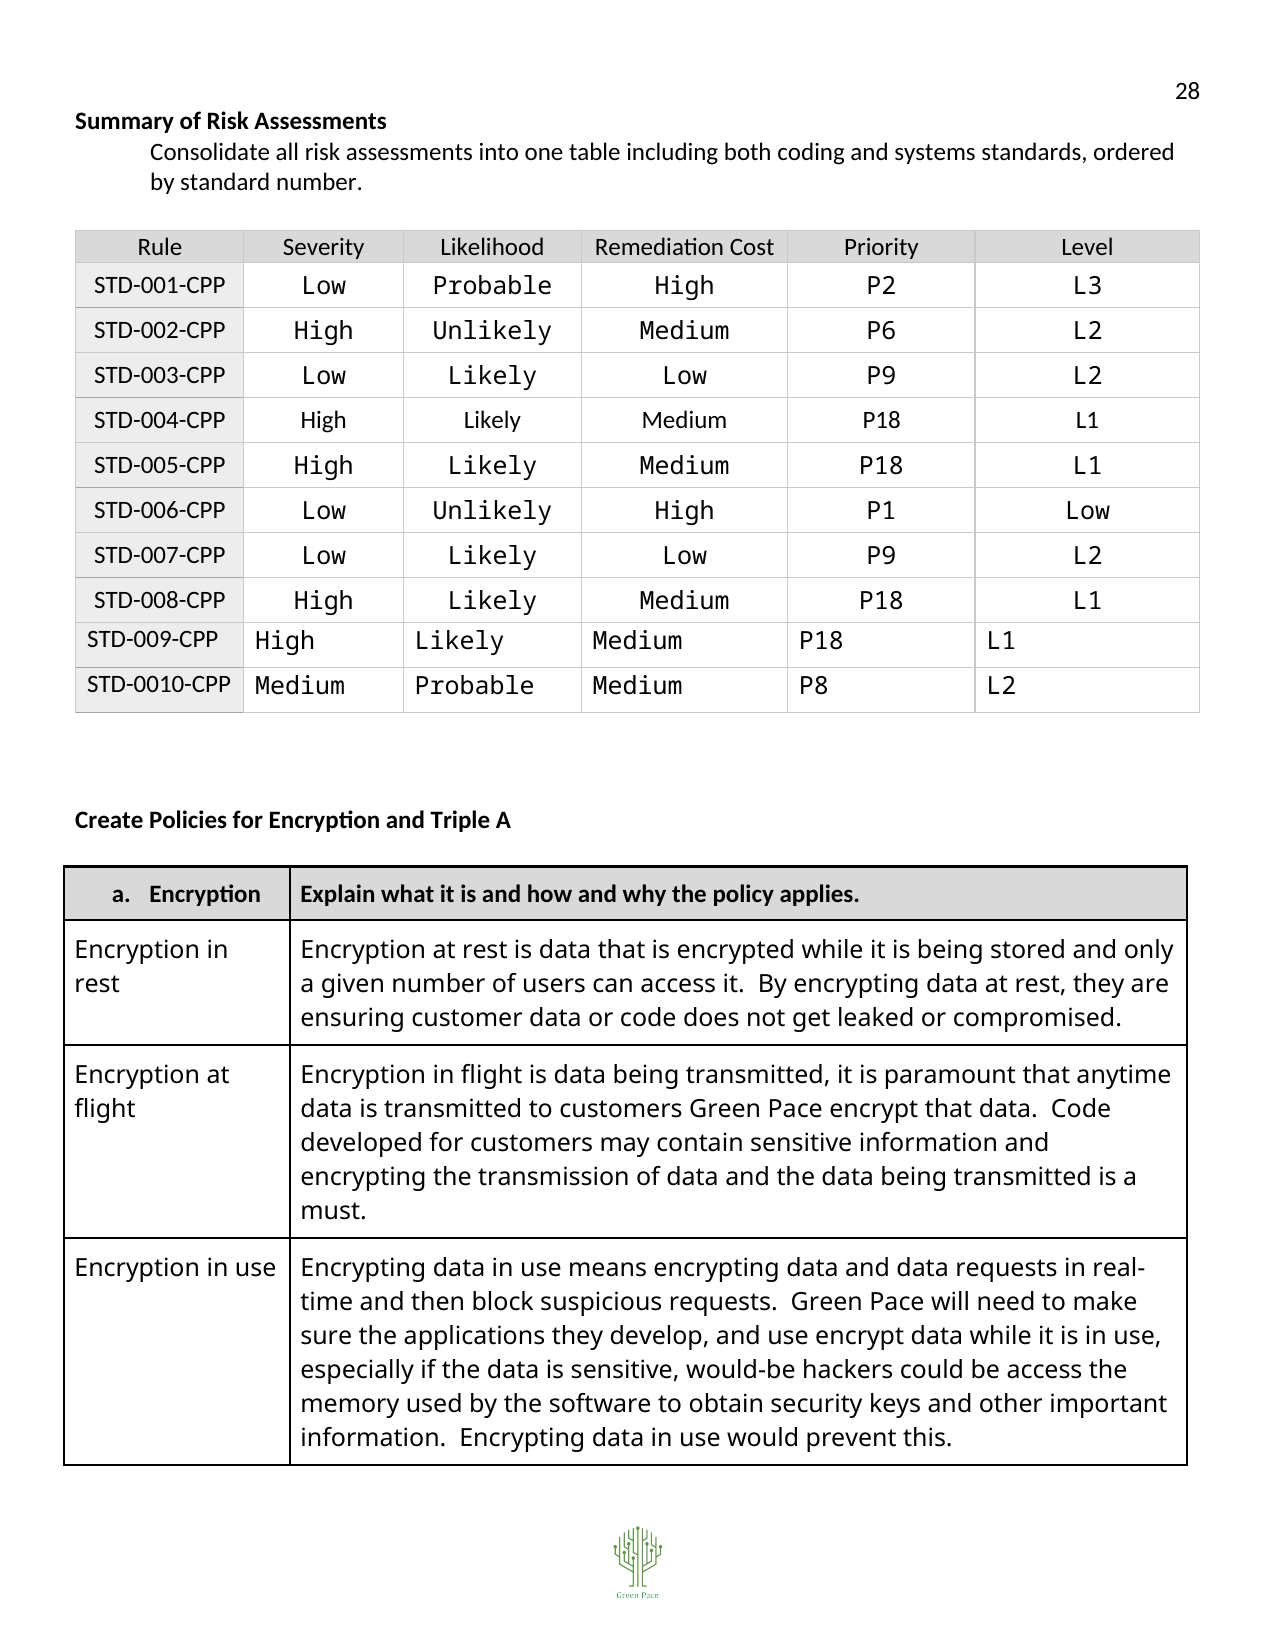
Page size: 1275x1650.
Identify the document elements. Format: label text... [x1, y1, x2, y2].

table_cell P18 [788, 443, 974, 487]
table_cell Encryption in use [65, 1239, 289, 1464]
table_cell P18 [788, 578, 974, 622]
table_cell Encryption at rest is data that is encrypted while it is being stored and only a given number of users can access it. By encrypting data at rest, they are ensuring customer data or code does not get leaked or compromised. [291, 921, 1186, 1044]
table_header Severity [244, 231, 403, 262]
table_cell Probable [404, 263, 581, 307]
table_cell P18 [788, 398, 974, 442]
table_cell Encrypting data in use means encrypting data and data requests in real-time and then block suspicious requests. Green Pace will need to make sure the applications they develop, and use encrypt data while it is in use, especially if the data is sensitive, would-be hackers could be access the memory used by the software to obtain security keys and other important information. Encrypting data in use would prevent this. [291, 1239, 1186, 1464]
table_cell P9 [788, 353, 974, 397]
table_cell High [244, 578, 403, 622]
table_cell Likely [404, 398, 581, 442]
table_cell P6 [788, 308, 974, 352]
table_cell Encryption at flight [65, 1046, 289, 1237]
table_header Remediation Cost [582, 231, 787, 262]
table_cell P8 [788, 668, 974, 712]
table_cell L1 [976, 443, 1199, 487]
table_cell L1 [976, 398, 1199, 442]
table_cell Medium [582, 668, 787, 712]
table_cell STD-007-CPP [76, 533, 243, 577]
table_cell Likely [404, 623, 581, 667]
table_cell High [244, 443, 403, 487]
table_cell Medium [582, 443, 787, 487]
table_cell Unlikely [404, 488, 581, 532]
table_cell High [244, 398, 403, 442]
table_cell Likely [404, 443, 581, 487]
table_cell L2 [976, 533, 1199, 577]
table_cell Low [244, 353, 403, 397]
table_cell Encryption in rest [65, 921, 289, 1044]
table_cell STD-009-CPP [76, 623, 243, 667]
table_cell L2 [976, 353, 1199, 397]
table_cell STD-001-CPP [76, 263, 243, 307]
table_header Rule [76, 231, 243, 262]
table_cell Low [244, 533, 403, 577]
table_cell L3 [976, 263, 1199, 307]
table_cell STD-006-CPP [76, 488, 243, 532]
table_header Likelihood [404, 231, 581, 262]
table_cell Low [244, 488, 403, 532]
table_cell Likely [404, 533, 581, 577]
table_cell Likely [404, 578, 581, 622]
table_cell P1 [788, 488, 974, 532]
table_header Priority [788, 231, 974, 262]
table_cell L1 [976, 623, 1199, 667]
subtitle Summary of Risk Assessments [75, 106, 1200, 136]
table_cell Unlikely [404, 308, 581, 352]
table_cell L1 [976, 578, 1199, 622]
subtitle Create Policies for Encryption and Triple A [75, 804, 1200, 835]
table_cell STD-003-CPP [76, 353, 243, 397]
table_cell Encryption in flight is data being transmitted, it is paramount that anytime data is transmitted to customers Green Pace encrypt that data. Code developed for customers may contain sensitive information and encrypting the transmission of data and the data being transmitted is a must. [291, 1046, 1186, 1237]
table_cell L2 [976, 308, 1199, 352]
table_cell STD-002-CPP [76, 308, 243, 352]
table_cell STD-008-CPP [76, 578, 243, 622]
table_header Level [976, 231, 1199, 262]
text Consolidate all risk assessments into one table including both coding and systems standards, ordered by standard number. [150, 136, 1200, 197]
table_cell Low [976, 488, 1199, 532]
table_cell Probable [404, 668, 581, 712]
table_cell P2 [788, 263, 974, 307]
table_header Explain what it is and how and why the policy applies. [291, 868, 1186, 919]
table_cell STD-0010-CPP [76, 668, 243, 712]
table_cell Low [582, 353, 787, 397]
table_cell Low [582, 533, 787, 577]
table_cell Likely [404, 353, 581, 397]
table_cell Medium [582, 623, 787, 667]
table_cell L2 [976, 668, 1199, 712]
table_cell Low [244, 263, 403, 307]
table_cell P18 [788, 623, 974, 667]
table_header Encryption [65, 868, 289, 919]
table_cell Medium [244, 668, 403, 712]
table_cell High [582, 488, 787, 532]
picture [605, 1521, 670, 1606]
table_cell STD-004-CPP [76, 398, 243, 442]
table_cell High [244, 308, 403, 352]
table_cell Medium [582, 398, 787, 442]
table_cell High [244, 623, 403, 667]
table_cell Medium [582, 308, 787, 352]
table_cell P9 [788, 533, 974, 577]
table_cell STD-005-CPP [76, 443, 243, 487]
table_cell High [582, 263, 787, 307]
table_cell Medium [582, 578, 787, 622]
